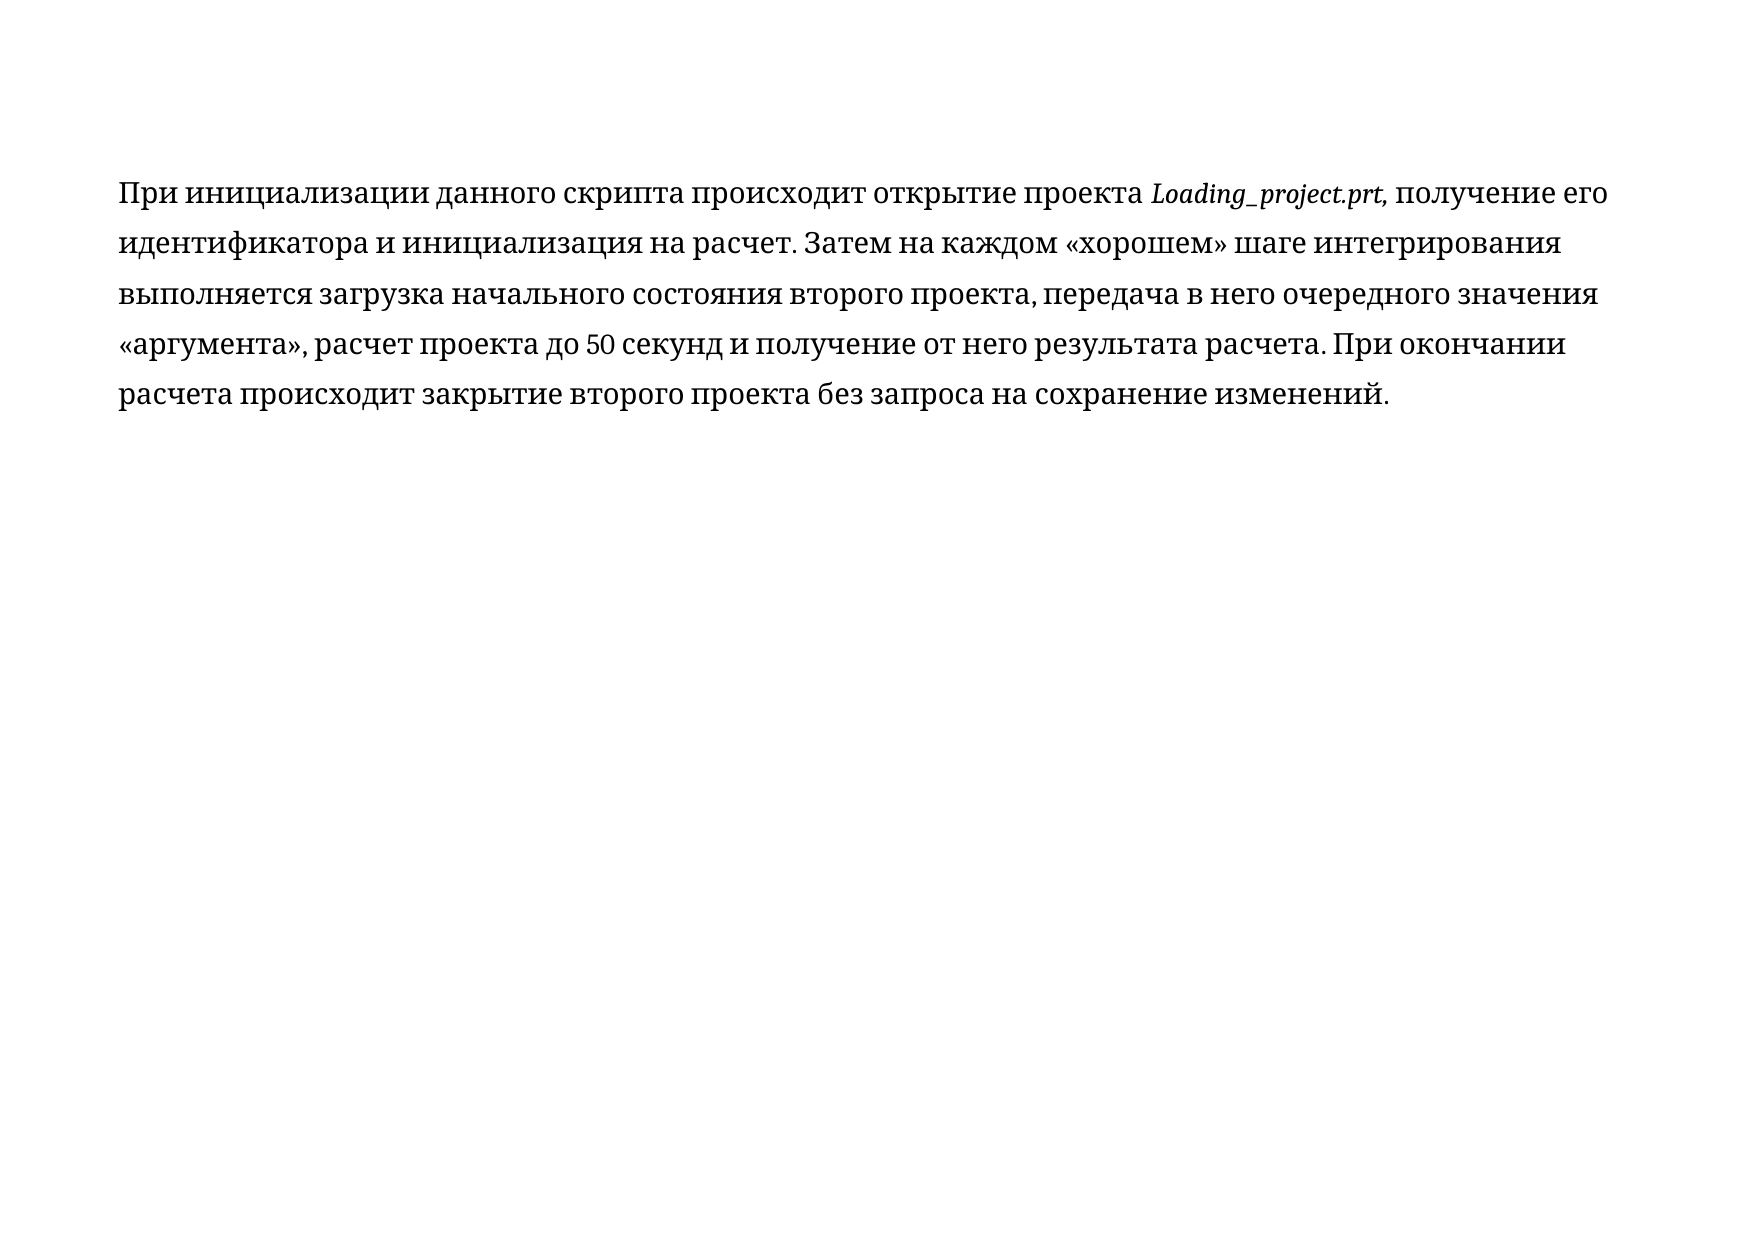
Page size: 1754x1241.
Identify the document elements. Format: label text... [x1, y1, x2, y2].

text При инициализации данного скрипта происходит открытие проекта Loading_project.prt, получение его идентификатора и инициализация на расчет. Затем на каждом «хорошем» шаге интегрирования выполняется загрузка начального состояния второго проекта, передача в него очередного значения «аргумента», расчет проекта до 50 секунд и получение от него результата расчета. При окончании расчета происходит закрытие второго проекта без запроса на сохранение изменений. [118, 177, 1636, 412]
